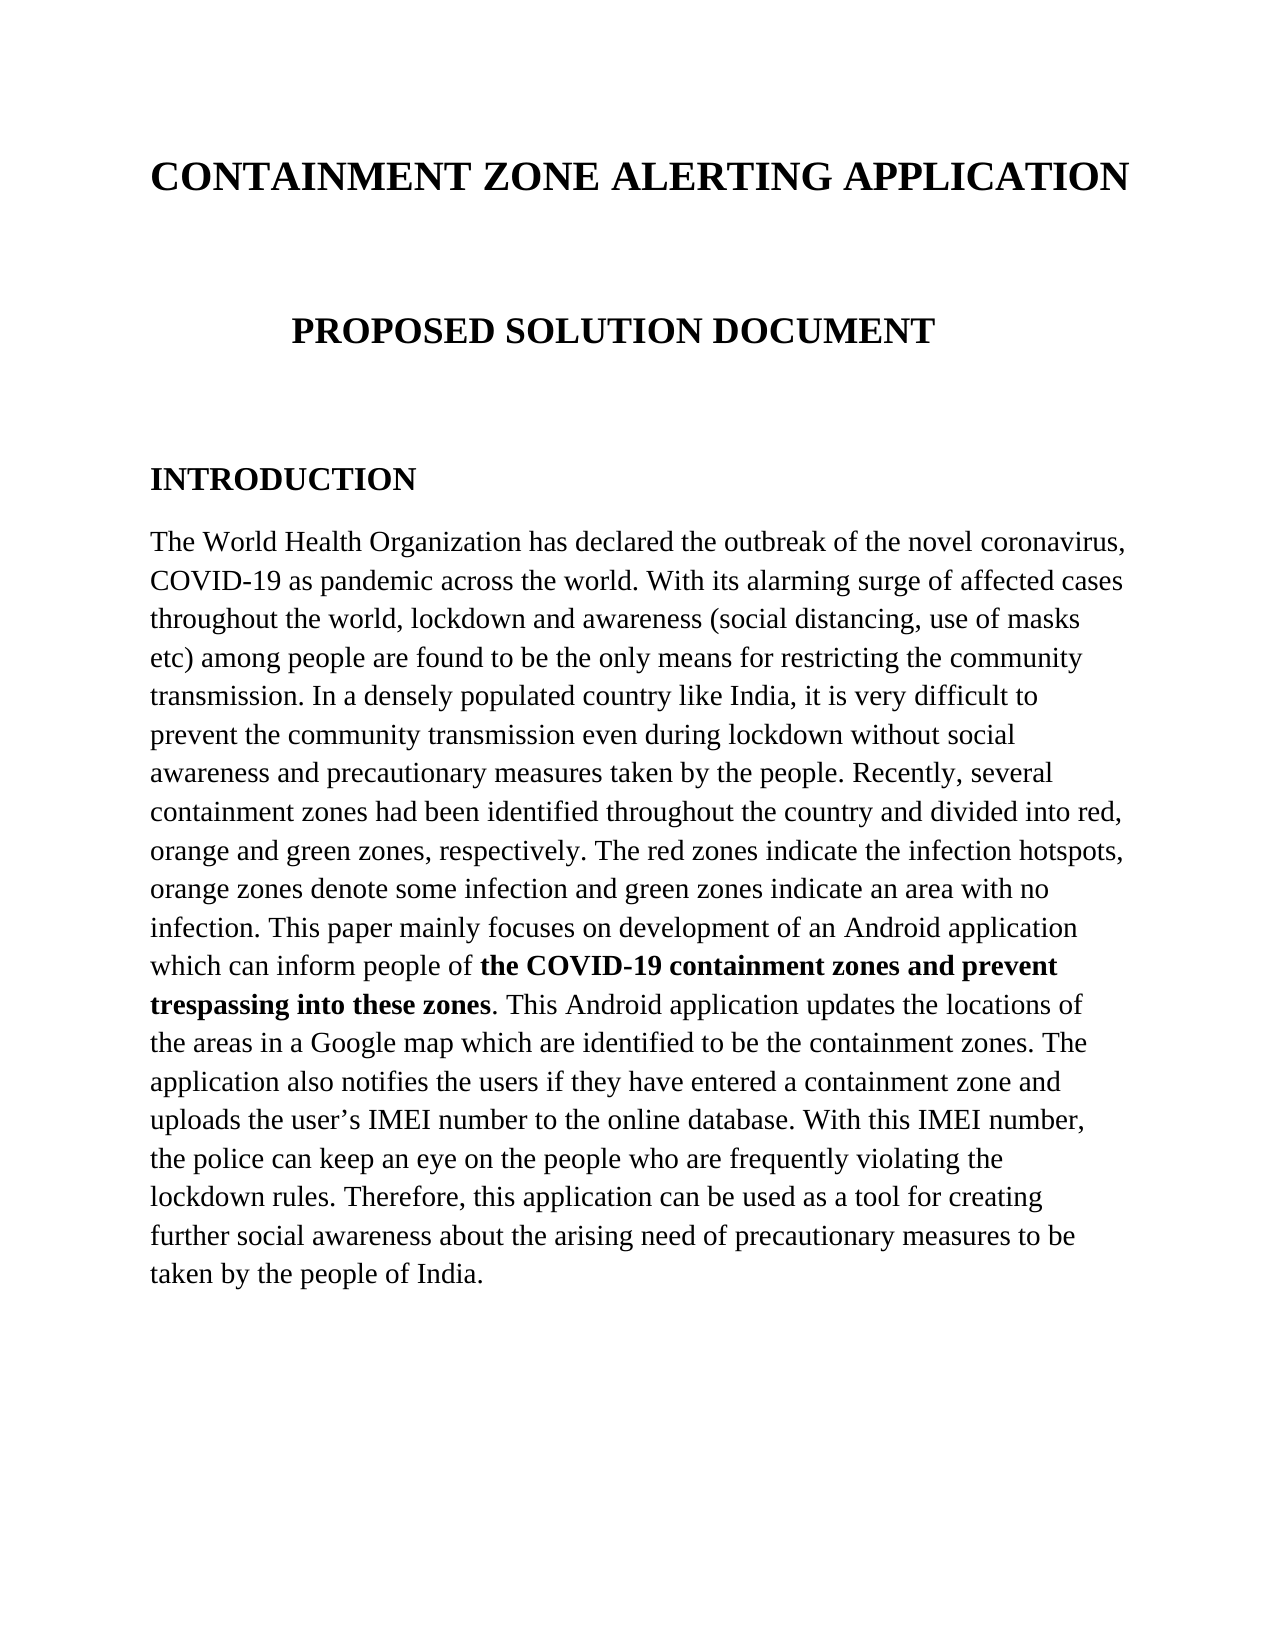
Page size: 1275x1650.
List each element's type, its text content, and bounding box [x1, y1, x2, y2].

text PROPOSED SOLUTION DOCUMENT [291, 309, 1144, 352]
text The World Health Organization has declared the outbreak of the novel coronavirus, COVID-19 as pandemic across the world. With its alarming surge of affected cases throughout the world, lockdown and awareness (social distancing, use of masks etc) among people are found to be the only means for restricting the community transmission. In a densely populated country like India, it is very difficult to prevent the community transmission even during lockdown without social awareness and precautionary measures taken by the people. Recently, several containment zones had been identified throughout the country and divided into red, orange and green zones, respectively. The red zones indicate the infection hotspots, orange zones denote some infection and green zones indicate an area with no infection. This paper mainly focuses on development of an Android application which can inform people of the COVID-19 containment zones and prevent trespassing into these zones. This Android application updates the locations of the areas in a Google map which are identified to be the containment zones. The application also notifies the users if they have entered a containment zone and uploads the user’s IMEI number to the online database. With this IMEI number, the police can keep an eye on the people who are frequently violating the lockdown rules. Therefore, this application can be used as a tool for creating further social awareness about the arising need of precautionary measures to be taken by the people of India. [150, 524, 1125, 1290]
subtitle INTRODUCTION [150, 459, 1144, 498]
title CONTAINMENT ZONE ALERTING APPLICATION [139, 150, 1144, 201]
